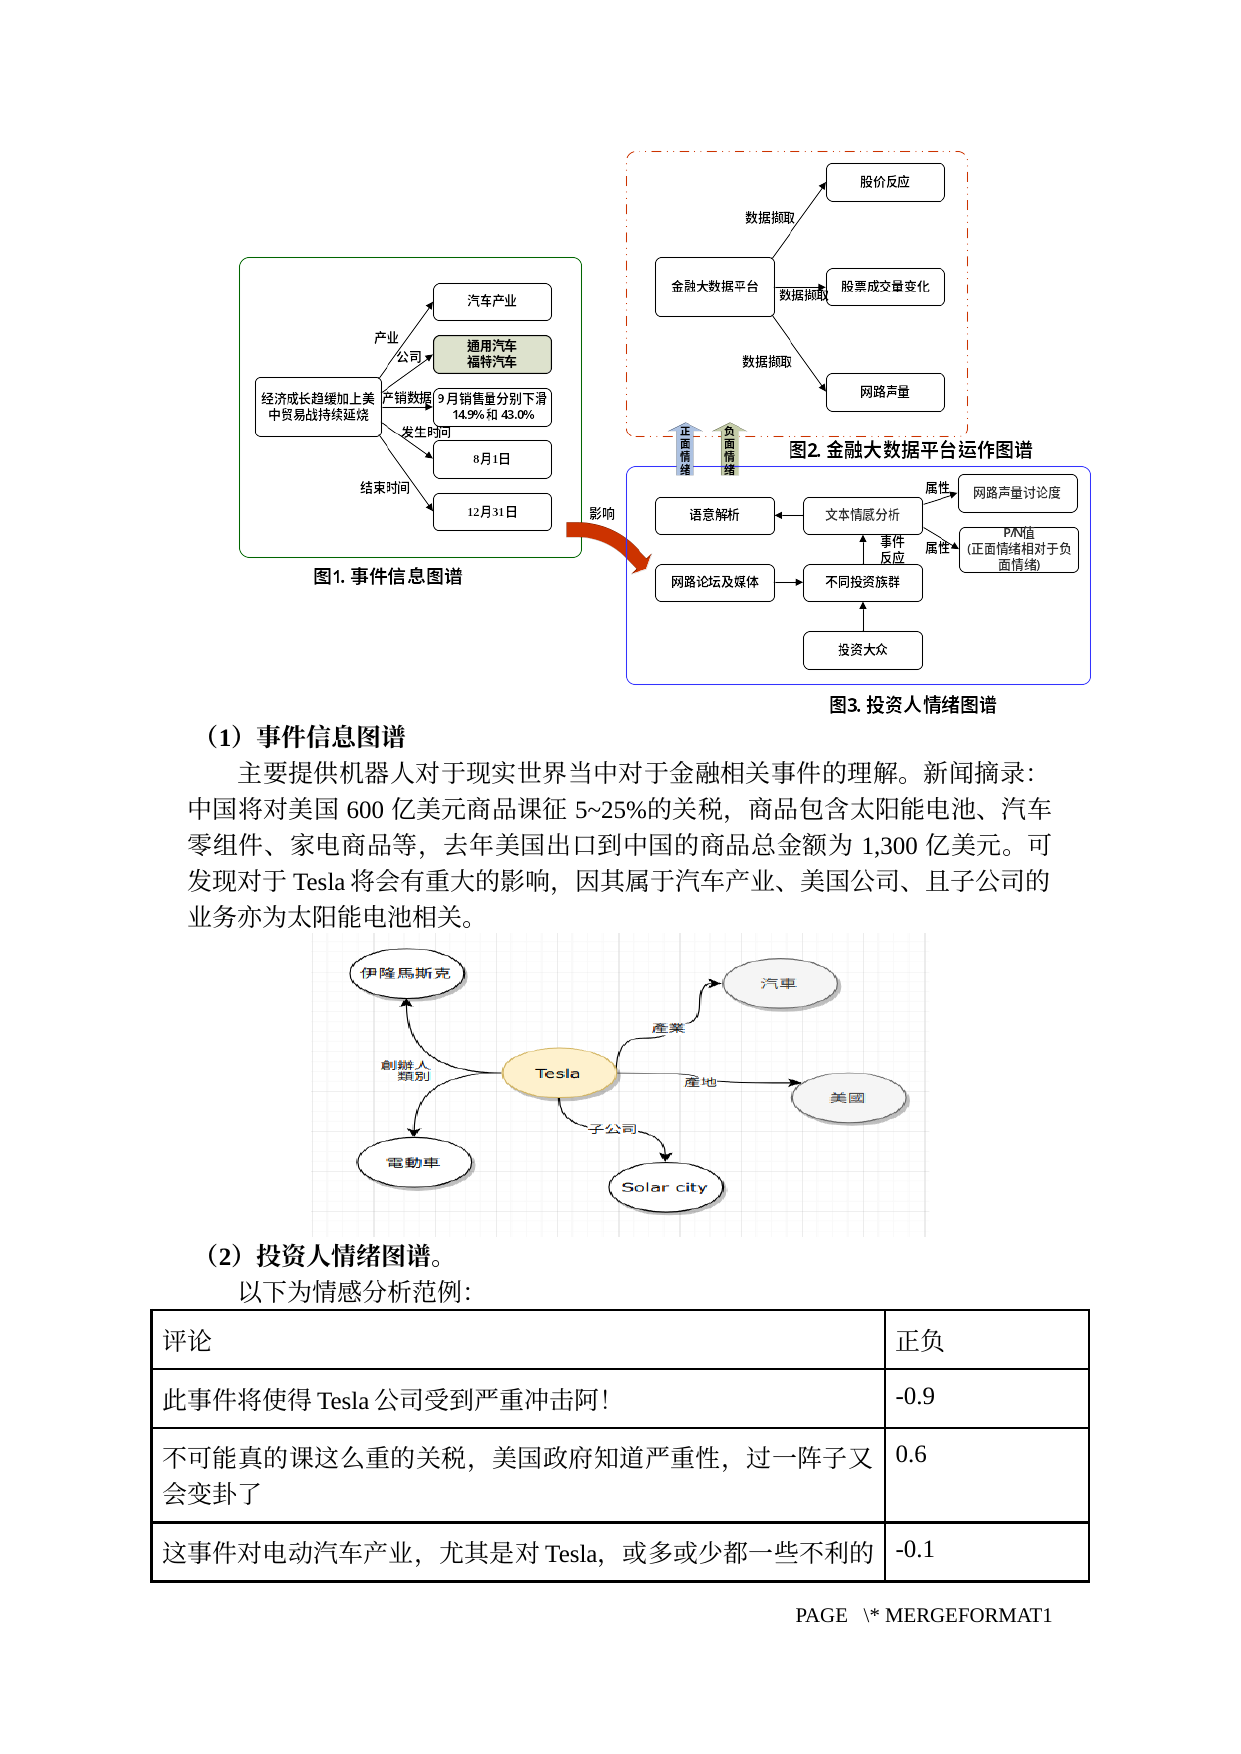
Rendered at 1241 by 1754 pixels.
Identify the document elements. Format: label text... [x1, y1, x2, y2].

table_cell -0.9 [886, 1370, 1088, 1427]
table_cell -0.1 [886, 1524, 1088, 1580]
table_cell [153, 1524, 884, 1580]
table_cell 此事件将使得Tesla公司受到严重冲击阿！ [153, 1370, 884, 1427]
picture [311, 933, 930, 1237]
table_cell 不可能真的课这么重的关税，美国政府知道严重性，过一阵子又会变卦了 [153, 1429, 884, 1521]
table_cell 0.6 [886, 1429, 1088, 1521]
table_header 评论 [153, 1311, 884, 1368]
table_header 正负 [886, 1311, 1088, 1368]
text 主要提供机器人对于现实世界当中对于金融相关事件的理解。新闻摘录：中国将对美国 600 亿美元商品课征 5~25%的关税，商品包含太阳能电池、汽车零组件、家电商品等，去年美国出口到中国的商品总金额为 1,300 亿美元。可发现对于Tesla将会有重大的影响，因其属于汽车产业、美国公司、且子公司的业务亦为太阳能电池相关。 [187, 753, 1053, 933]
text 以下为情感分析范例： [187, 1273, 1053, 1309]
text （1）事件信息图谱 [187, 717, 1053, 753]
text （2）投资人情绪图谱。 [187, 1237, 1053, 1273]
